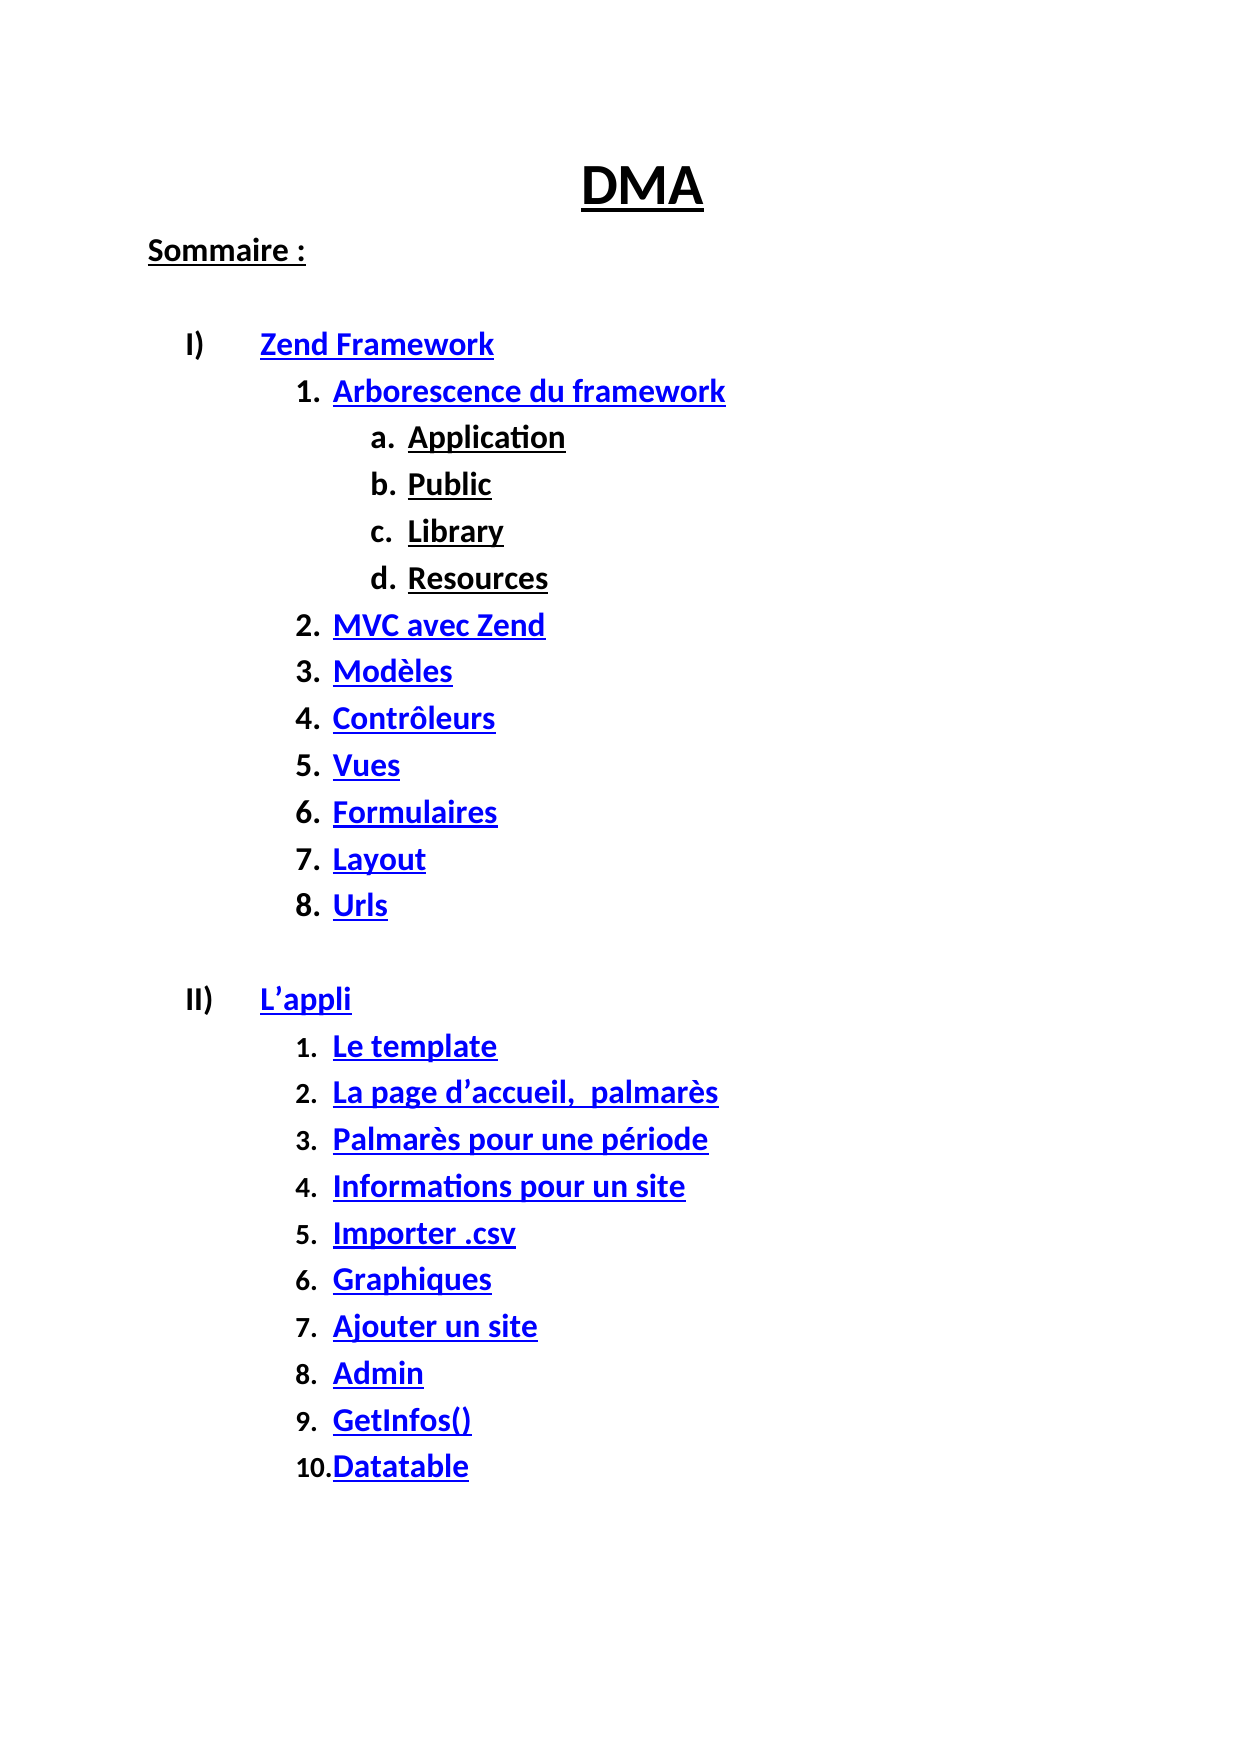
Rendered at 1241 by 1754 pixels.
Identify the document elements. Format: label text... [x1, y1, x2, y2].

list Zend Framework [185, 323, 1137, 364]
list Public [370, 463, 1137, 504]
list Importer .csv [295, 1212, 1137, 1252]
text DMA [148, 148, 1137, 219]
text Sommaire : [148, 229, 1137, 270]
list Ajouter un site [295, 1305, 1137, 1346]
list Application [370, 417, 1137, 457]
list Formulaires [295, 791, 1137, 831]
list Arborescence du framework [295, 370, 1137, 411]
list Resources [370, 557, 1137, 598]
list Graphiques [295, 1258, 1137, 1299]
list Layout [295, 837, 1137, 878]
list GetInfos() [295, 1399, 1137, 1439]
list Contrôleurs [295, 697, 1137, 738]
list Urls [295, 884, 1137, 925]
list Informations pour un site [295, 1165, 1137, 1206]
list L’appli [185, 978, 1137, 1018]
list La page d’accueil, palmarès [295, 1071, 1137, 1112]
list Admin [295, 1352, 1137, 1393]
list Modèles [295, 650, 1137, 691]
list Vues [295, 744, 1137, 785]
list Le template [295, 1024, 1137, 1065]
list Library [370, 510, 1137, 551]
list MVC avec Zend [295, 604, 1137, 644]
list Datatable [295, 1446, 1137, 1486]
list Palmarès pour une période [295, 1118, 1137, 1159]
